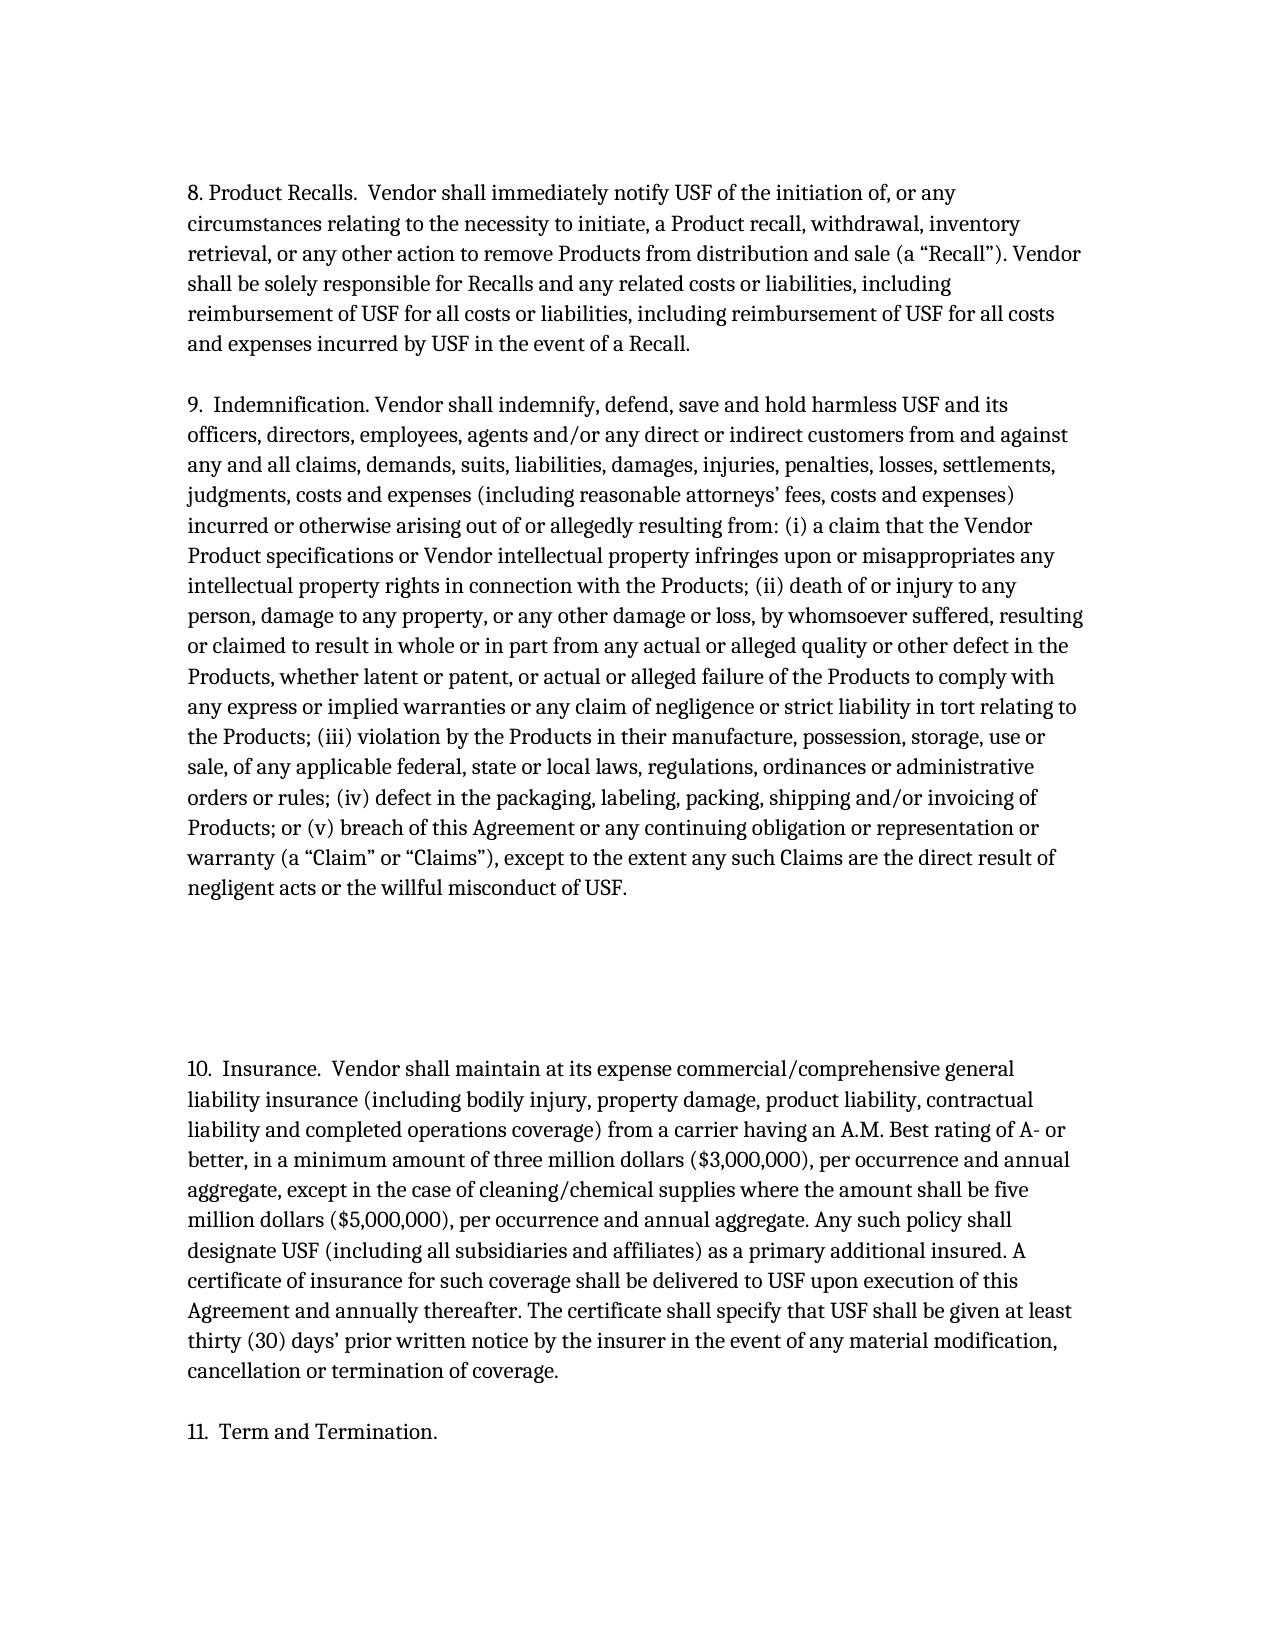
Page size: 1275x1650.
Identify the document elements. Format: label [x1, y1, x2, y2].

text [187, 150, 1087, 1475]
